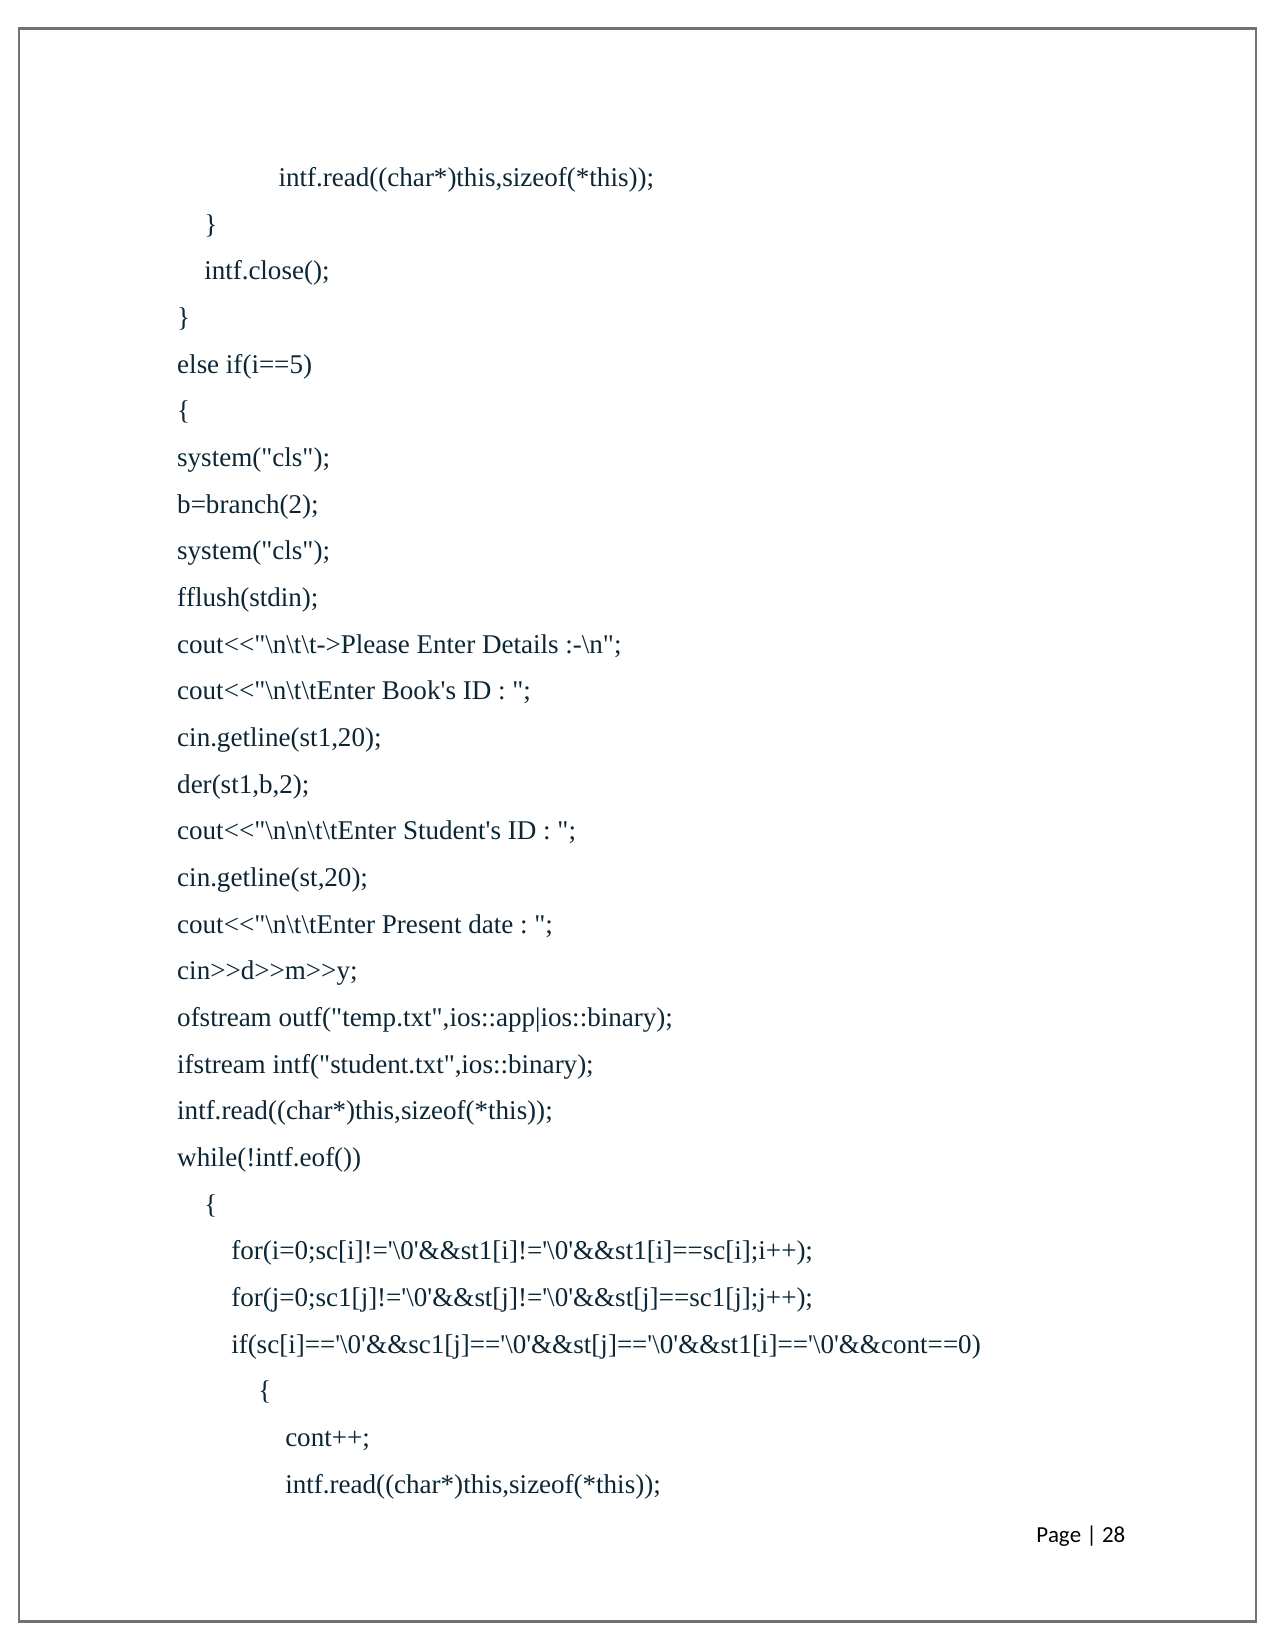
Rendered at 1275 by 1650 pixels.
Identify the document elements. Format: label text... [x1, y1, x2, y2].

text for(j=0;sc1[j]!='\0'&&st[j]!='\0'&&st[j]==sc1[j];j++); [150, 1281, 1125, 1312]
text cin.getline(st1,20); [150, 721, 1125, 752]
text fflush(stdin); [150, 581, 1125, 612]
text cout<<"\n\n\t\tEnter Student's ID : "; [150, 814, 1125, 846]
text intf.read((char*)this,sizeof(*this)); [150, 161, 1125, 192]
text { [150, 1374, 1125, 1406]
text intf.read((char*)this,sizeof(*this)); [150, 1094, 1125, 1126]
text while(!intf.eof()) [150, 1141, 1125, 1172]
text cin>>d>>m>>y; [150, 954, 1125, 986]
text cout<<"\n\t\tEnter Book's ID : "; [150, 674, 1125, 706]
text for(i=0;sc[i]!='\0'&&st1[i]!='\0'&&st1[i]==sc[i];i++); [150, 1234, 1125, 1266]
text } [150, 301, 1125, 332]
text system("cls"); [150, 441, 1125, 472]
text { [150, 394, 1125, 426]
text system("cls"); [150, 534, 1125, 566]
text cont++; [150, 1421, 1125, 1452]
text cout<<"\n\t\tEnter Present date : "; [150, 908, 1125, 939]
text else if(i==5) [150, 348, 1125, 379]
text } [150, 208, 1125, 239]
text b=branch(2); [150, 488, 1125, 519]
text ofstream outf("temp.txt",ios::app|ios::binary); [150, 1001, 1125, 1032]
text ifstream intf("student.txt",ios::binary); [150, 1048, 1125, 1079]
text { [150, 1188, 1125, 1219]
text cout<<"\n\t\t->Please Enter Details :-\n"; [150, 628, 1125, 659]
text intf.close(); [150, 254, 1125, 286]
text der(st1,b,2); [150, 768, 1125, 799]
text intf.read((char*)this,sizeof(*this)); [150, 1468, 1125, 1499]
text if(sc[i]=='\0'&&sc1[j]=='\0'&&st[j]=='\0'&&st1[i]=='\0'&&cont==0) [150, 1328, 1125, 1359]
text cin.getline(st,20); [150, 861, 1125, 892]
